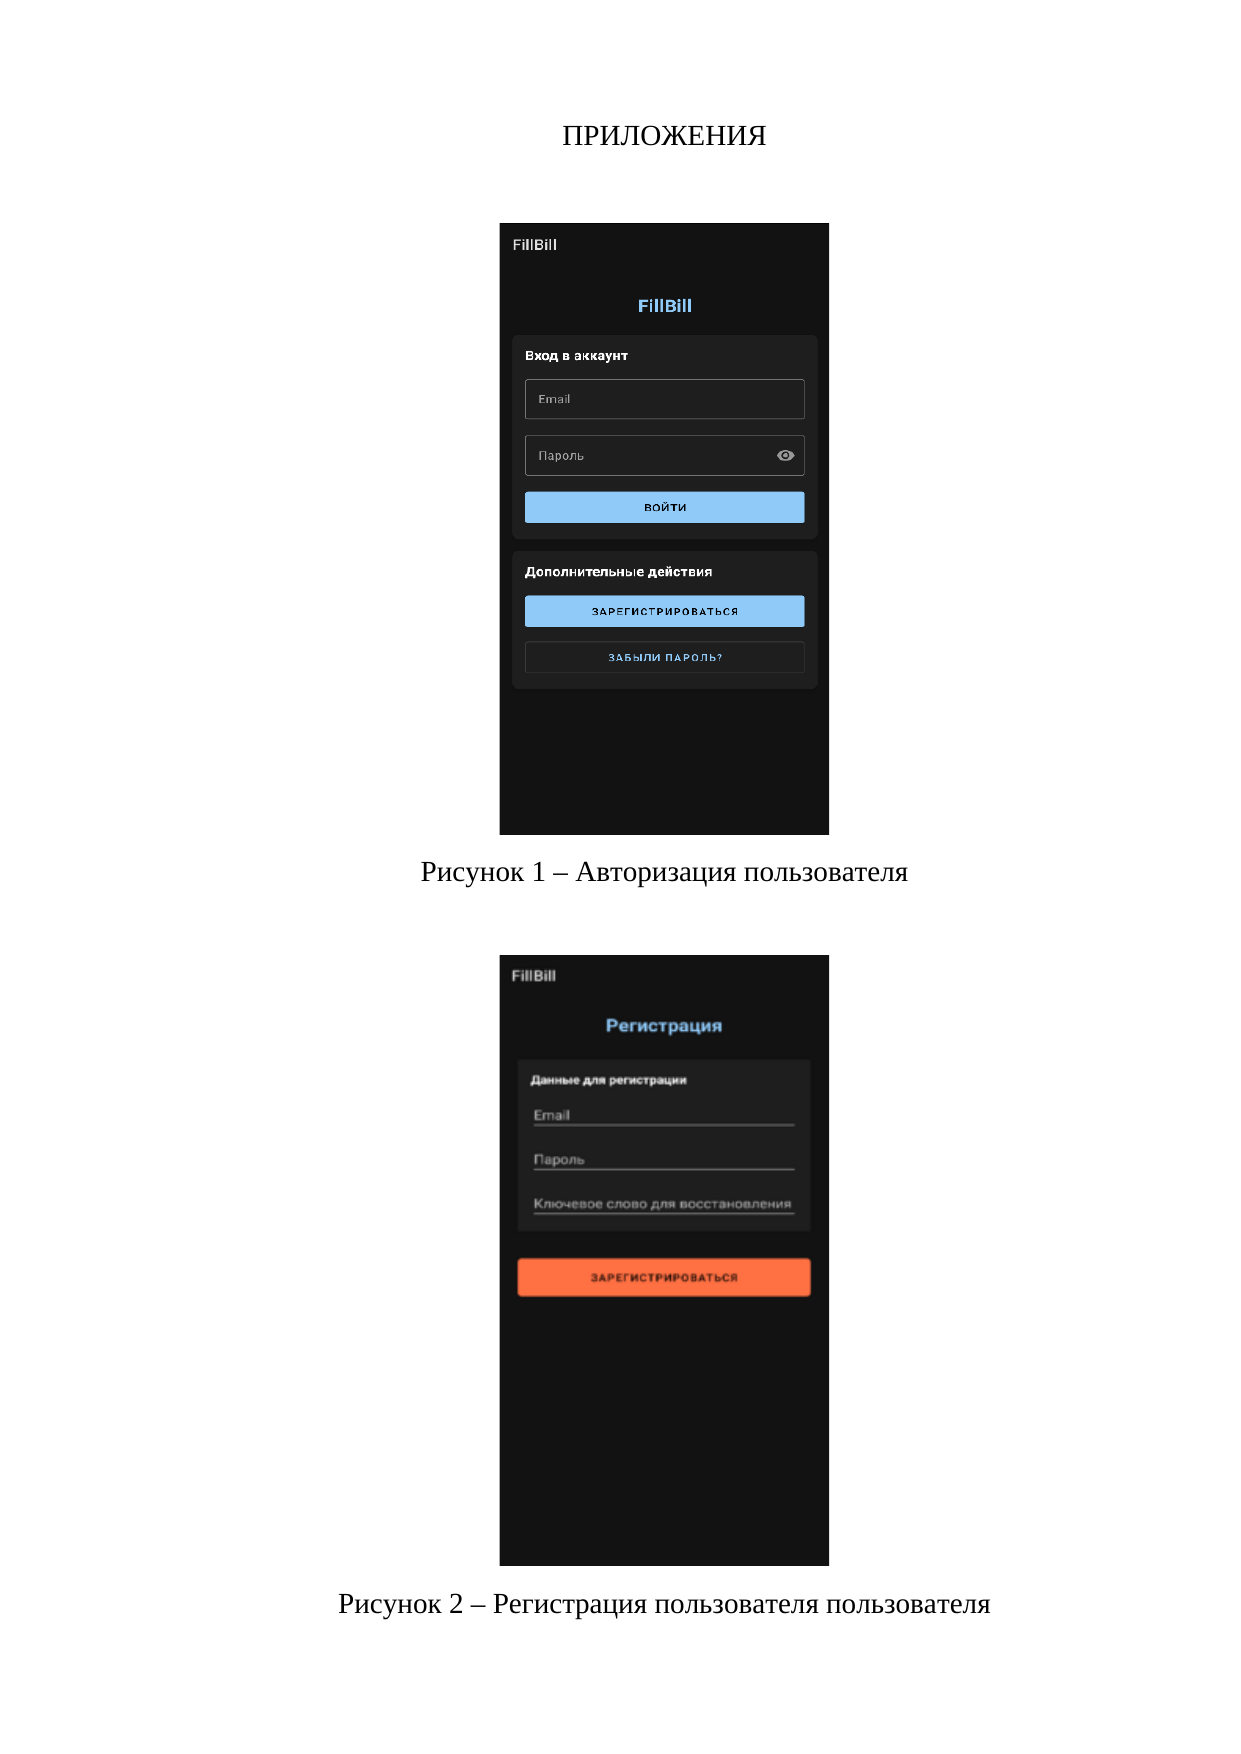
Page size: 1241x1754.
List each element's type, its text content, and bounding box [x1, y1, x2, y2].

text ПРИЛОЖЕНИЯ [177, 118, 1152, 152]
picture [499, 955, 830, 1566]
text Рисунок 1 – Авторизация пользователя [177, 854, 1152, 888]
picture [499, 223, 830, 835]
text Рисунок 2 – Регистрация пользователя пользователя [177, 1586, 1152, 1619]
